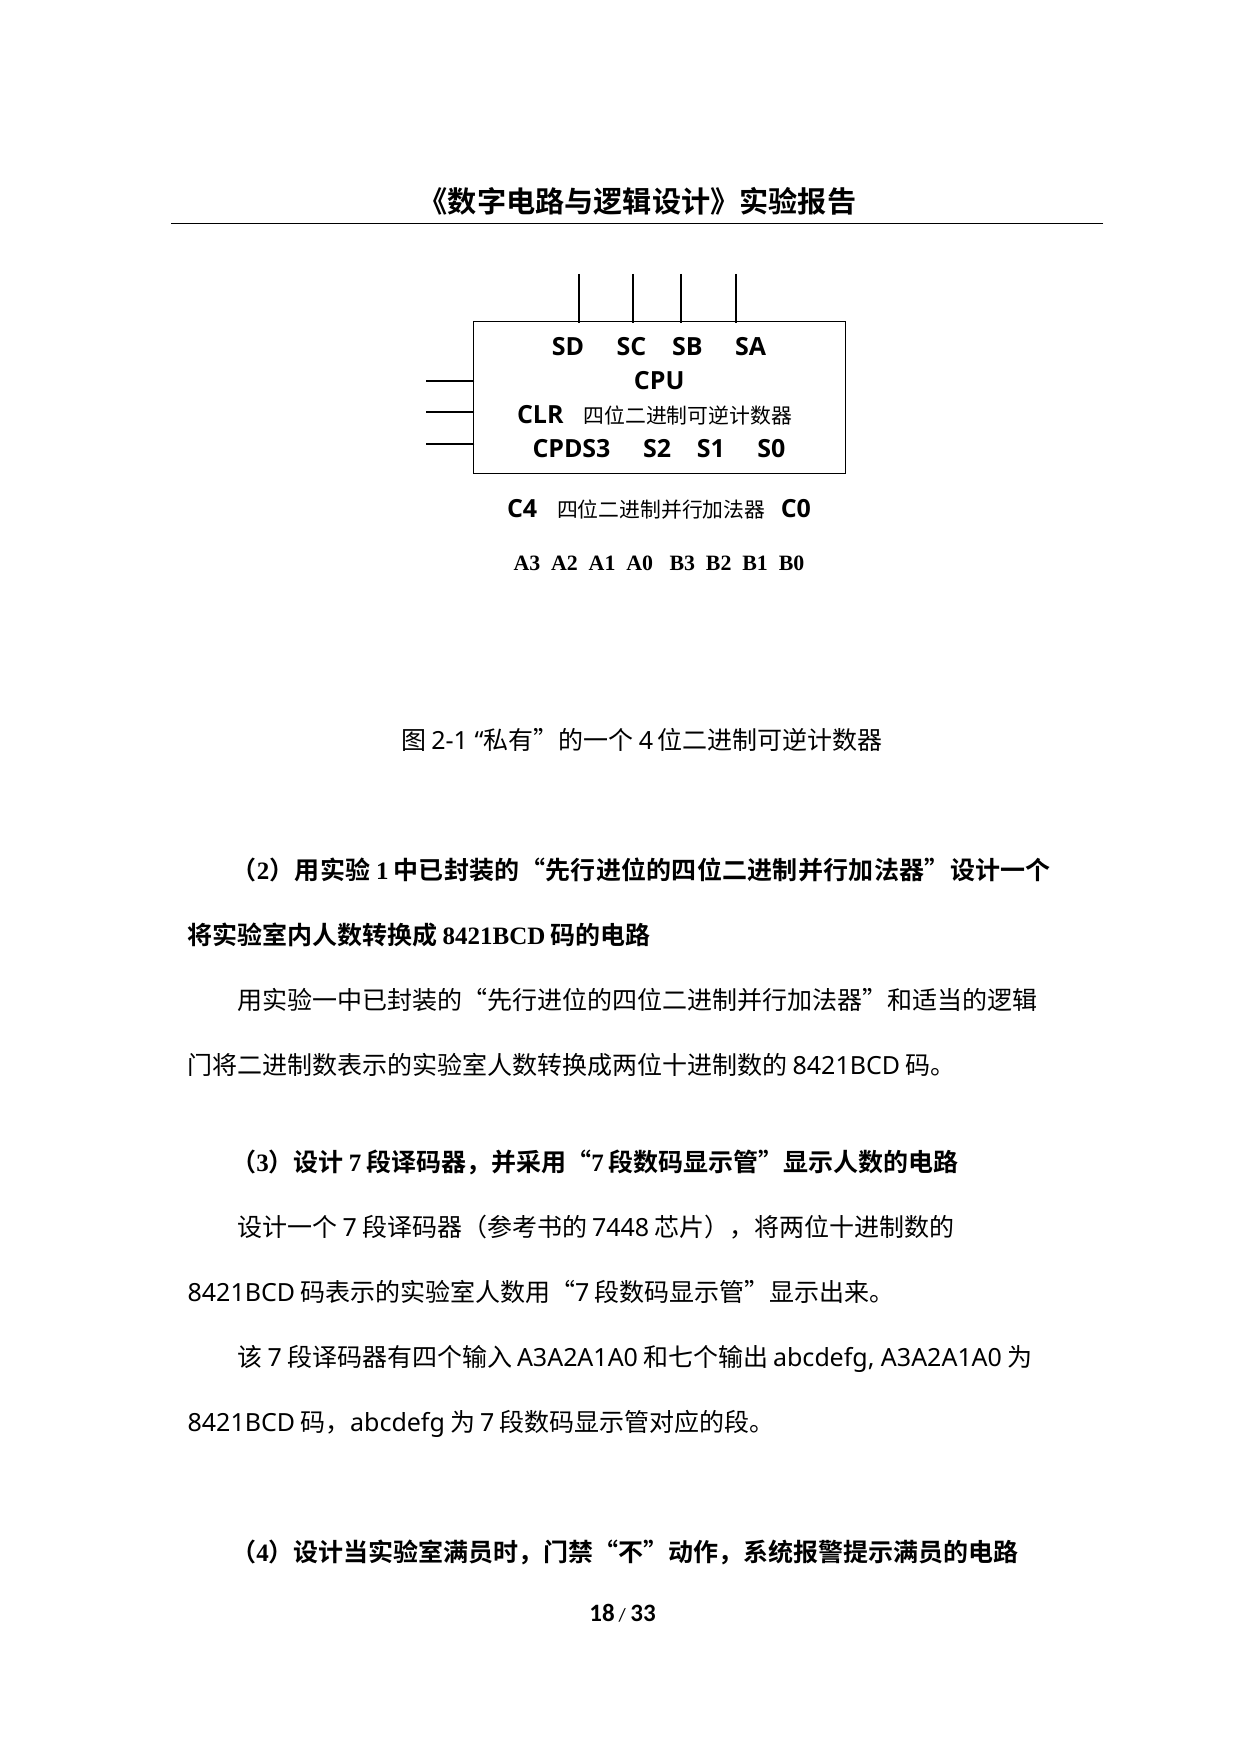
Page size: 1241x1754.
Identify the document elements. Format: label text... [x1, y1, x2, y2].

text 图2-1 “私有”的一个4位二进制可逆计数器 [225, 706, 1053, 771]
text 设计一个7段译码器（参考书的7448芯片），将两位十进制数的8421BCD码表示的实验室人数用“7段数码显示管”显示出来。 [187, 1193, 1053, 1323]
text 该7段译码器有四个输入A3A2A1A0和七个输出abcdefg, A3A2A1A0为8421BCD码，abcdefg为7段数码显示管对应的段。 [187, 1323, 1053, 1453]
text （4）设计当实验室满员时，门禁“不”动作，系统报警提示满员的电路 [187, 1518, 1053, 1583]
text （2）用实验1中已封装的“先行进位的四位二进制并行加法器”设计一个将实验室内人数转换成8421BCD码的电路 [187, 836, 1053, 966]
text （3）设计7段译码器，并采用“7段数码显示管”显示人数的电路 [187, 1128, 1053, 1193]
text 用实验一中已封装的“先行进位的四位二进制并行加法器”和适当的逻辑门将二进制数表示的实验室人数转换成两位十进制数的8421BCD码。 [187, 966, 1053, 1096]
